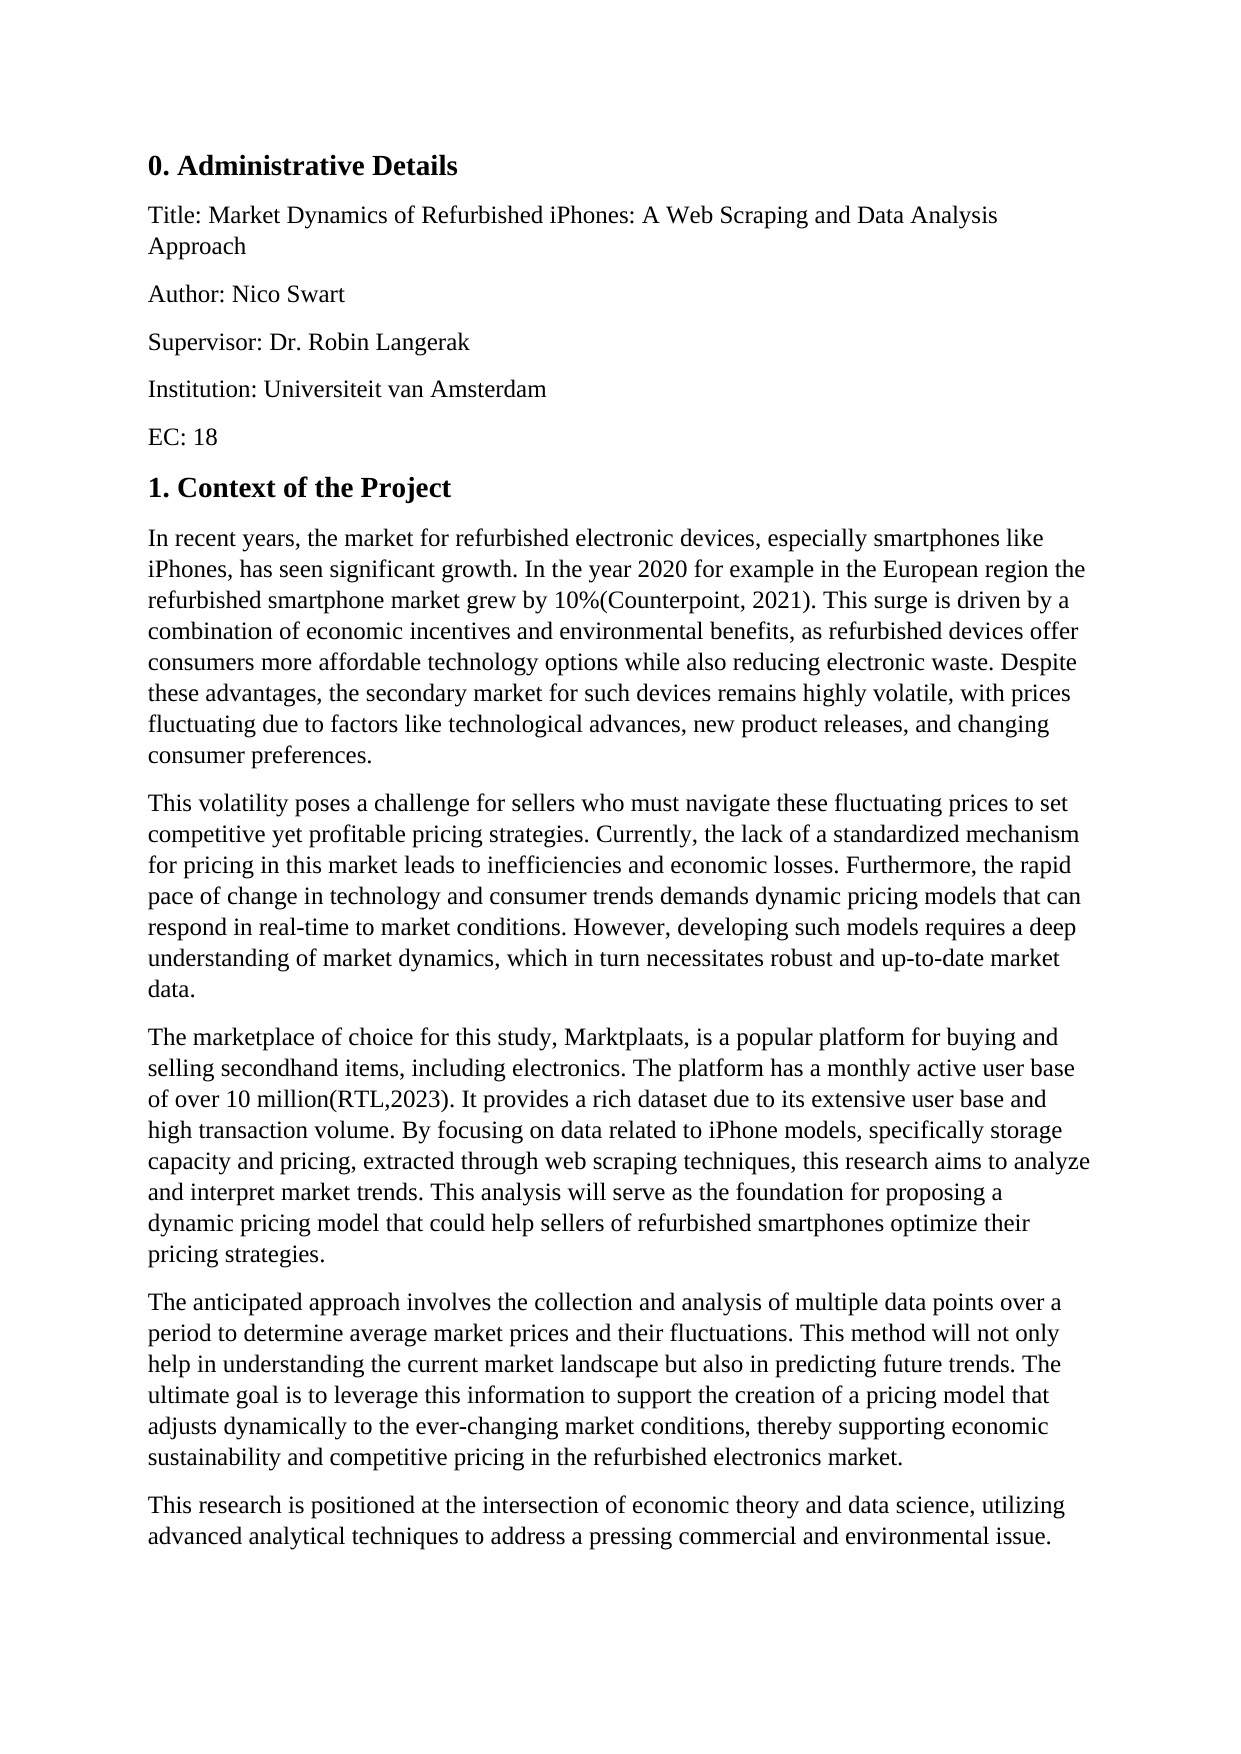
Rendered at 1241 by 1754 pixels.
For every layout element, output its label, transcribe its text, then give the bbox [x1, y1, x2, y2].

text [148, 1490, 1093, 1549]
text This volatility poses a challenge for sellers who must navigate these fluctuating prices to set competitive yet profitable pricing strategies. Currently, the lack of a standardized mechanism for pricing in this market leads to inefficiencies and economic losses. Furthermore, the rapid pace of change in technology and consumer trends demands dynamic pricing models that can respond in real-time to market conditions. However, developing such models requires a deep understanding of market dynamics, which in turn necessitates robust and up-to-date market data. [148, 788, 1093, 1003]
text The marketplace of choice for this study, Marktplaats, is a popular platform for buying and selling secondhand items, including electronics. The platform has a monthly active user base of over 10 million(RTL,2023). It provides a rich dataset due to its extensive user base and high transaction volume. By focusing on data related to iPhone models, specifically storage capacity and pricing, extracted through web scraping techniques, this research aims to analyze and interpret market trends. This analysis will serve as the foundation for proposing a dynamic pricing model that could help sellers of refurbished smartphones optimize their pricing strategies. [148, 1022, 1093, 1268]
text EC: 18 [148, 422, 1093, 451]
text Author: Nico Swart [148, 279, 1093, 308]
text Supervisor: Dr. Robin Langerak [148, 327, 1093, 356]
text Title: Market Dynamics of Refurbished iPhones: A Web Scraping and Data Analysis Approach [148, 200, 1093, 260]
text 0. Administrative Details [148, 148, 1093, 181]
text In recent years, the market for refurbished electronic devices, especially smartphones like iPhones, has seen significant growth. In the year 2020 for example in the European region the refurbished smartphone market grew by 10%(Counterpoint, 2021). This surge is driven by a combination of economic incentives and environmental benefits, as refurbished devices offer consumers more affordable technology options while also reducing electronic waste. Despite these advantages, the secondary market for such devices remains highly volatile, with prices fluctuating due to factors like technological advances, new product releases, and changing consumer preferences. [148, 523, 1093, 769]
text Institution: Universiteit van Amsterdam [148, 374, 1093, 403]
text The anticipated approach involves the collection and analysis of multiple data points over a period to determine average market prices and their fluctuations. This method will not only help in understanding the current market landscape but also in predicting future trends. The ultimate goal is to leverage this information to support the creation of a pricing model that adjusts dynamically to the ever-changing market conditions, thereby supporting economic sustainability and competitive pricing in the refurbished electronics market. [148, 1287, 1093, 1471]
text 1. Context of the Project [148, 470, 1093, 503]
